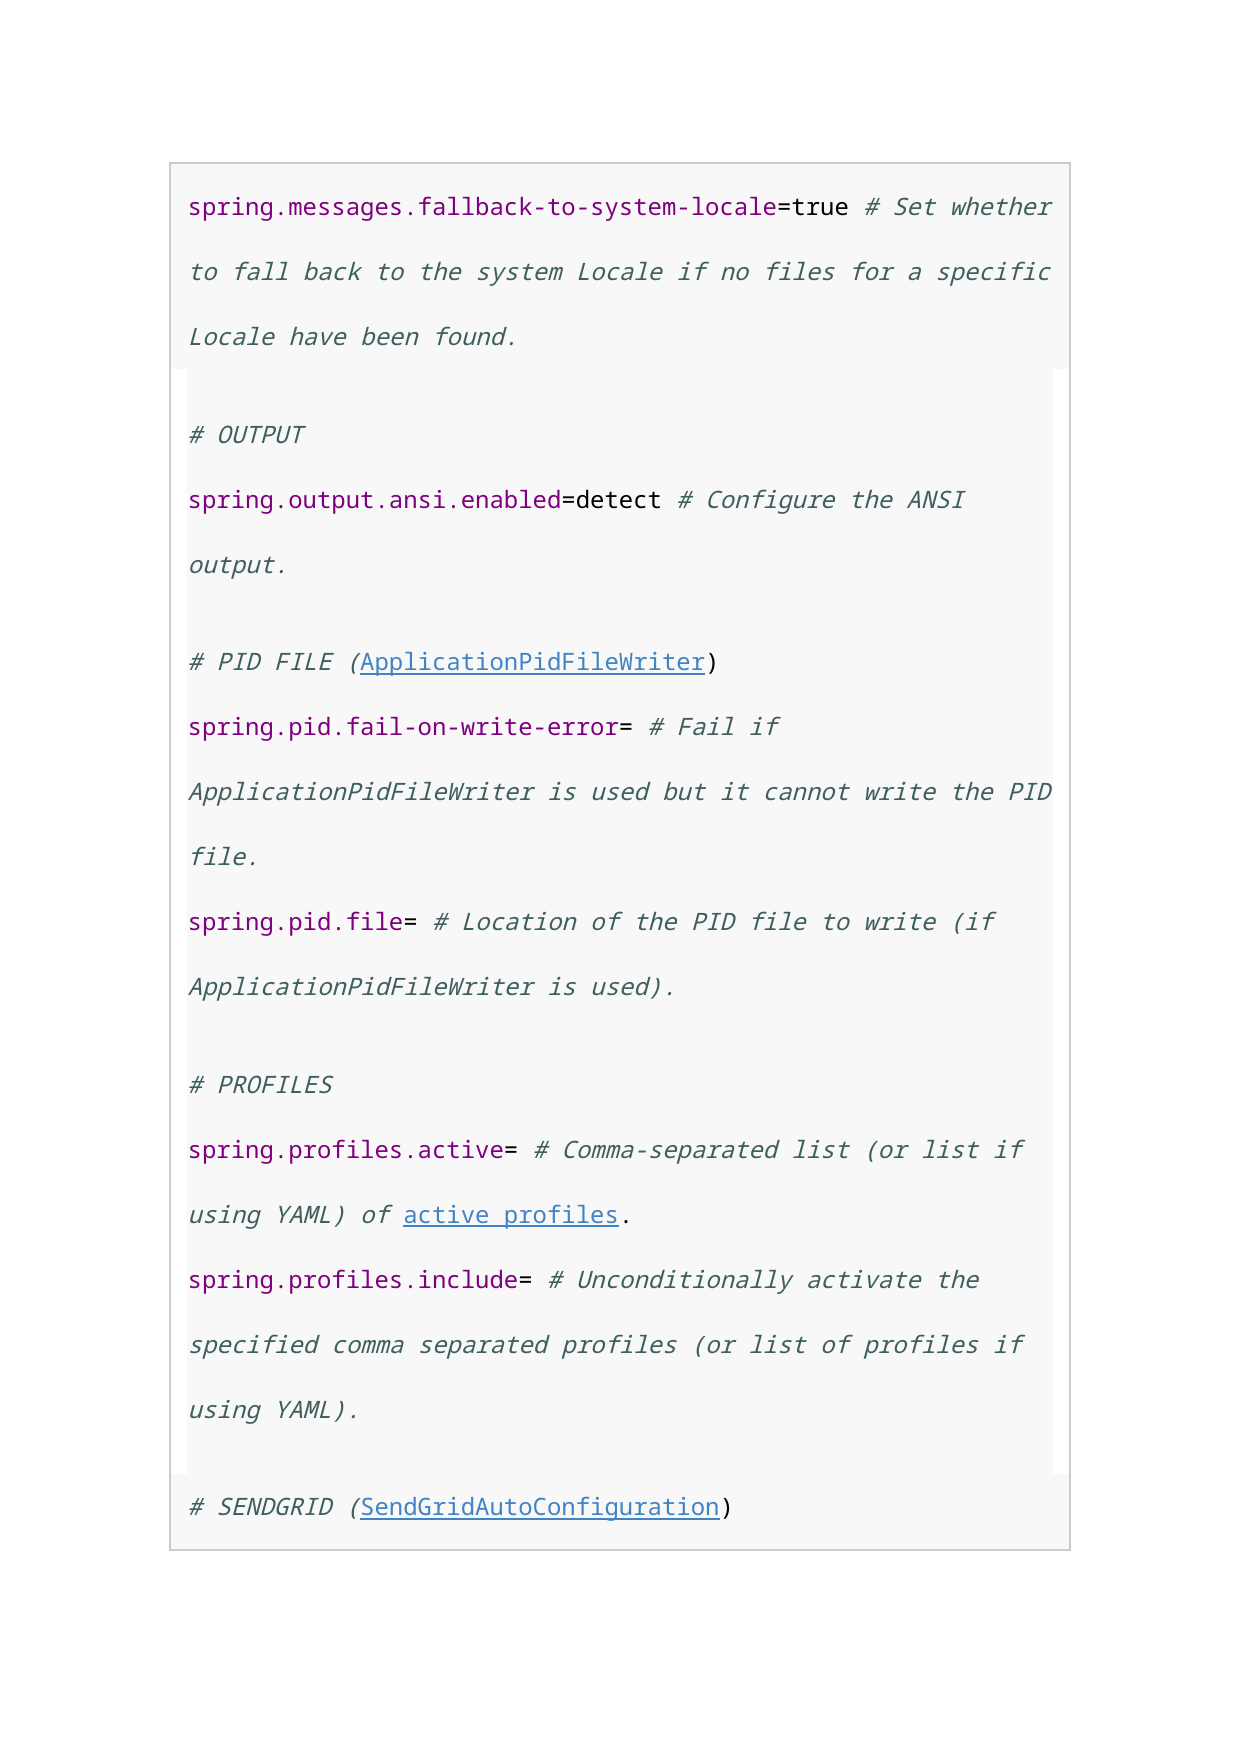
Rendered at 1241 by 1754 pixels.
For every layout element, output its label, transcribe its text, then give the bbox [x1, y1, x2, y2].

text spring.messages.fallback-to-system-locale=true # Set whether to fall back to the system Locale if no files for a specific Locale have been found. [171, 164, 1069, 369]
text # SENDGRID (SendGridAutoConfiguration) [171, 1462, 1069, 1549]
text # PID FILE (ApplicationPidFileWriter) [187, 629, 1053, 694]
text # PROFILES [187, 1051, 1053, 1116]
text # OUTPUT [187, 401, 1053, 466]
text spring.pid.file= # Location of the PID file to write (if ApplicationPidFileWriter is used). [187, 889, 1053, 1019]
text spring.profiles.include= # Unconditionally activate the specified comma separated profiles (or list of profiles if using YAML). [187, 1246, 1053, 1441]
text spring.output.ansi.enabled=detect # Configure the ANSI output. [187, 466, 1053, 596]
text spring.profiles.active= # Comma-separated list (or list if using YAML) of active profiles. [187, 1116, 1053, 1246]
text spring.pid.fail-on-write-error= # Fail if ApplicationPidFileWriter is used but it cannot write the PID file. [187, 694, 1053, 889]
